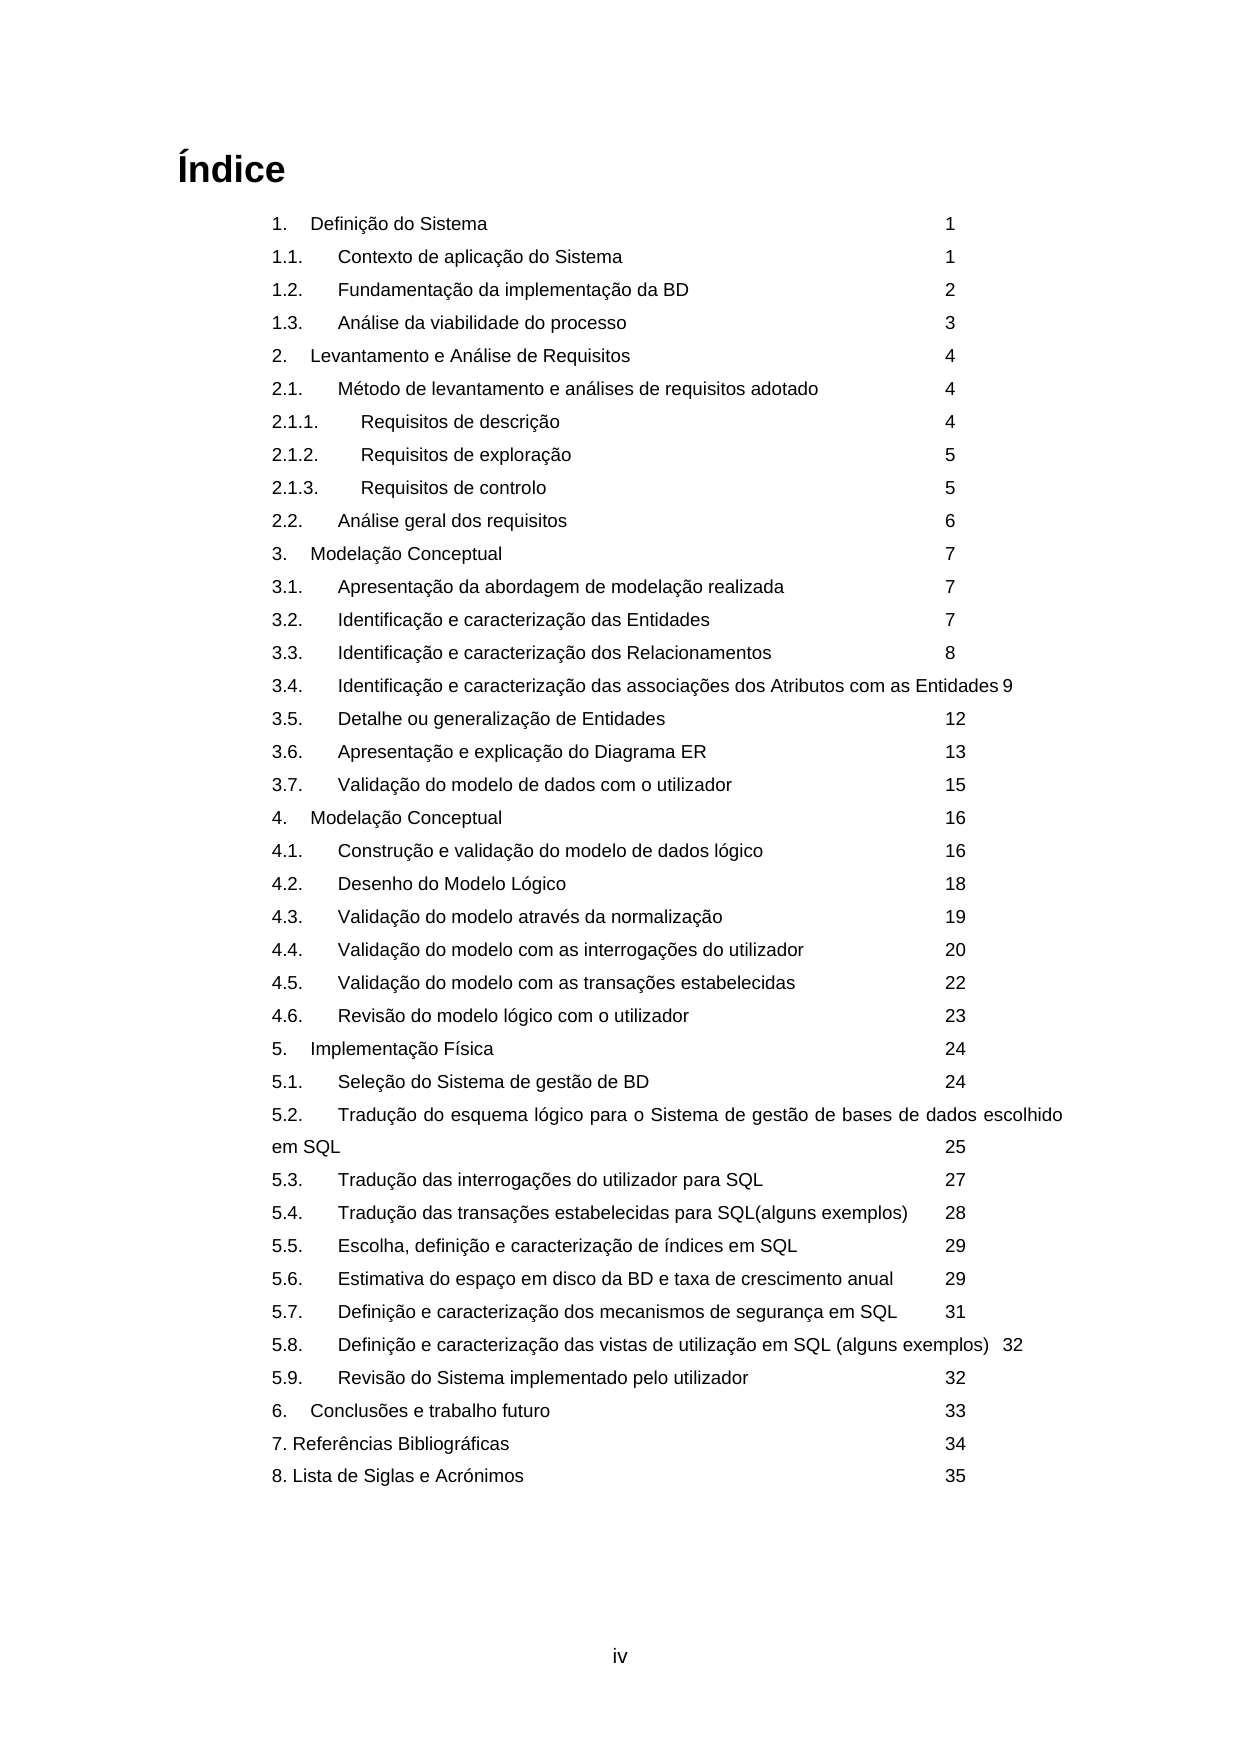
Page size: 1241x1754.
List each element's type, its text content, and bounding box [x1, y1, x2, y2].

text 6. Conclusões e trabalho futuro 33 [272, 1400, 1063, 1421]
text 4.4. Validação do modelo com as interrogações do utilizador 20 [272, 939, 1063, 960]
text 3.6. Apresentação e explicação do Diagrama ER 13 [272, 741, 1063, 762]
text 3.2. Identificação e caracterização das Entidades 7 [272, 609, 1063, 630]
text 4.3. Validação do modelo através da normalização 19 [272, 906, 1063, 927]
text 5.1. Seleção do Sistema de gestão de BD 24 [272, 1071, 1063, 1092]
text 5. Implementação Física 24 [272, 1038, 1063, 1059]
text 2.1.2. Requisitos de exploração 5 [272, 443, 1063, 465]
text 3.7. Validação do modelo de dados com o utilizador 15 [272, 774, 1063, 795]
text 2.1. Método de levantamento e análises de requisitos adotado 4 [272, 377, 1063, 399]
text 1.2. Fundamentação da implementação da BD 2 [272, 278, 1063, 300]
text 2.1.1. Requisitos de descrição 4 [272, 411, 1063, 432]
text Índice [177, 148, 1063, 191]
text 2.2. Análise geral dos requisitos 6 [272, 509, 1063, 531]
text 2. Levantamento e Análise de Requisitos 4 [272, 344, 1063, 366]
text 3. Modelação Conceptual 7 [272, 543, 1063, 564]
text 5.8. Definição e caracterização das vistas de utilização em SQL (alguns exemplos) 32 [272, 1334, 1063, 1355]
text 3.4. Identificação e caracterização das associações dos Atributos com as Entidades 9 [272, 675, 1063, 696]
text 4.1. Construção e validação do modelo de dados lógico 16 [272, 840, 1063, 861]
text 4.6. Revisão do modelo lógico com o utilizador 23 [272, 1005, 1063, 1026]
text 3.5. Detalhe ou generalização de Entidades 12 [272, 708, 1063, 729]
text 5.6. Estimativa do espaço em disco da BD e taxa de crescimento anual 29 [272, 1268, 1063, 1289]
text 8. Lista de Siglas e Acrónimos 35 [272, 1465, 1063, 1487]
text 4.5. Validação do modelo com as transações estabelecidas 22 [795, 972, 1063, 993]
text 5.4. Tradução das transações estabelecidas para SQL(alguns exemplos) 28 [272, 1202, 1063, 1223]
text 3.3. Identificação e caracterização dos Relacionamentos 8 [272, 642, 1063, 663]
text 1.1. Contexto de aplicação do Sistema 1 [272, 245, 1063, 267]
text 5.7. Definição e caracterização dos mecanismos de segurança em SQL 31 [272, 1301, 1063, 1322]
text 5.2. Tradução do esquema lógico para o Sistema de gestão de bases de dados escolhido em SQL 25 [272, 1104, 1063, 1158]
text 4.2. Desenho do Modelo Lógico 18 [272, 873, 1063, 894]
text 7. Referências Bibliográficas 34 [272, 1433, 1063, 1454]
text 5.3. Tradução das interrogações do utilizador para SQL 27 [272, 1168, 1063, 1190]
text 5.9. Revisão do Sistema implementado pelo utilizador 32 [272, 1367, 1063, 1388]
text 3.1. Apresentação da abordagem de modelação realizada 7 [272, 576, 1063, 597]
text 1.3. Análise da viabilidade do processo 3 [272, 311, 1063, 333]
text 2.1.3. Requisitos de controlo 5 [272, 477, 1063, 498]
text 5.5. Escolha, definição e caracterização de índices em SQL 29 [272, 1234, 1063, 1256]
text 1. Definição do Sistema 1 [272, 212, 1063, 234]
text 4. Modelação Conceptual 16 [272, 807, 1063, 828]
